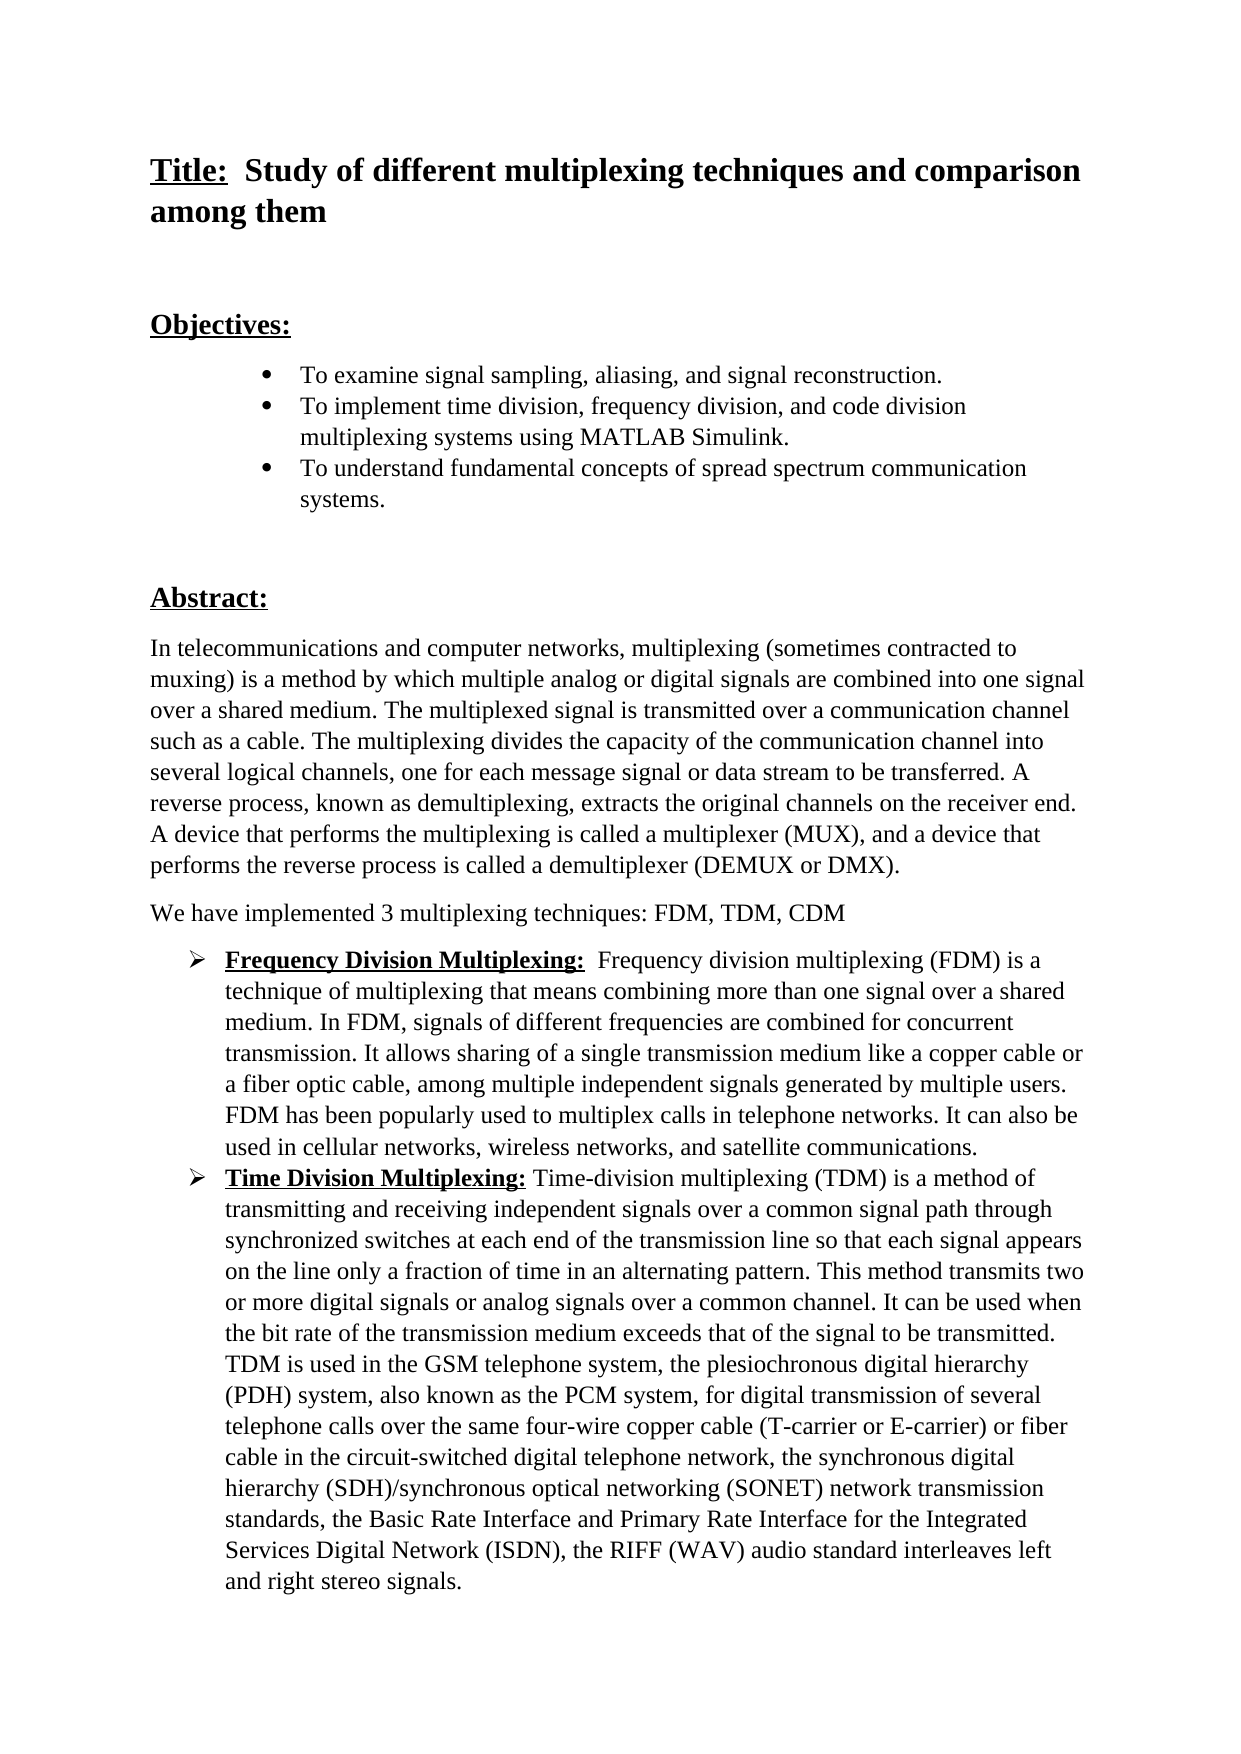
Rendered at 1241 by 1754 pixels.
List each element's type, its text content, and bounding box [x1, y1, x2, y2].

text Abstract: [150, 580, 1090, 613]
text Title: Study of different multiplexing techniques and comparison among them [150, 150, 1090, 230]
list To examine signal sampling, aliasing, and signal reconstruction. [262, 360, 1090, 389]
list Frequency Division Multiplexing: Frequency division multiplexing (FDM) is a technique of multiplexing that means combining more than one signal over a shared medium. In FDM, signals of different frequencies are combined for concurrent transmission. It allows sharing of a single transmission medium like a copper cable or a fiber optic cable, among multiple independent signals generated by multiple users. FDM has been popularly used to multiplex calls in telephone networks. It can also be used in cellular networks, wireless networks, and satellite communications. [187, 945, 1090, 1160]
list To implement time division, frequency division, and code division multiplexing systems using MATLAB Simulink. [262, 391, 1090, 451]
text Objectives: [150, 307, 1090, 341]
text We have implemented 3 multiplexing techniques: FDM, TDM, CDM [150, 898, 1090, 926]
list Time Division Multiplexing: Time-division multiplexing (TDM) is a method of transmitting and receiving independent signals over a common signal path through synchronized switches at each end of the transmission line so that each signal appears on the line only a fraction of time in an alternating pattern. This method transmits two or more digital signals or analog signals over a common channel. It can be used when the bit rate of the transmission medium exceeds that of the signal to be transmitted. TDM is used in the GSM telephone system, the plesiochronous digital hierarchy (PDH) system, also known as the PCM system, for digital transmission of several telephone calls over the same four-wire copper cable (T-carrier or E-carrier) or fiber cable in the circuit-switched digital telephone network, the synchronous digital hierarchy (SDH)/synchronous optical networking (SONET) network transmission standards, the Basic Rate Interface and Primary Rate Interface for the Integrated Services Digital Network (ISDN), the RIFF (WAV) audio standard interleaves left and right stereo signals. [187, 1163, 1090, 1595]
text In telecommunications and computer networks, multiplexing (sometimes contracted to muxing) is a method by which multiple analog or digital signals are combined into one signal over a shared medium. The multiplexed signal is transmitted over a communication channel such as a cable. The multiplexing divides the capacity of the communication channel into several logical channels, one for each message signal or data stream to be transferred. A reverse process, known as demultiplexing, extracts the original channels on the receiver end. A device that performs the multiplexing is called a multiplexer (MUX), and a device that performs the reverse process is called a demultiplexer (DEMUX or DMX). [150, 633, 1090, 879]
list To understand fundamental concepts of spread spectrum communication systems. [262, 453, 1090, 513]
